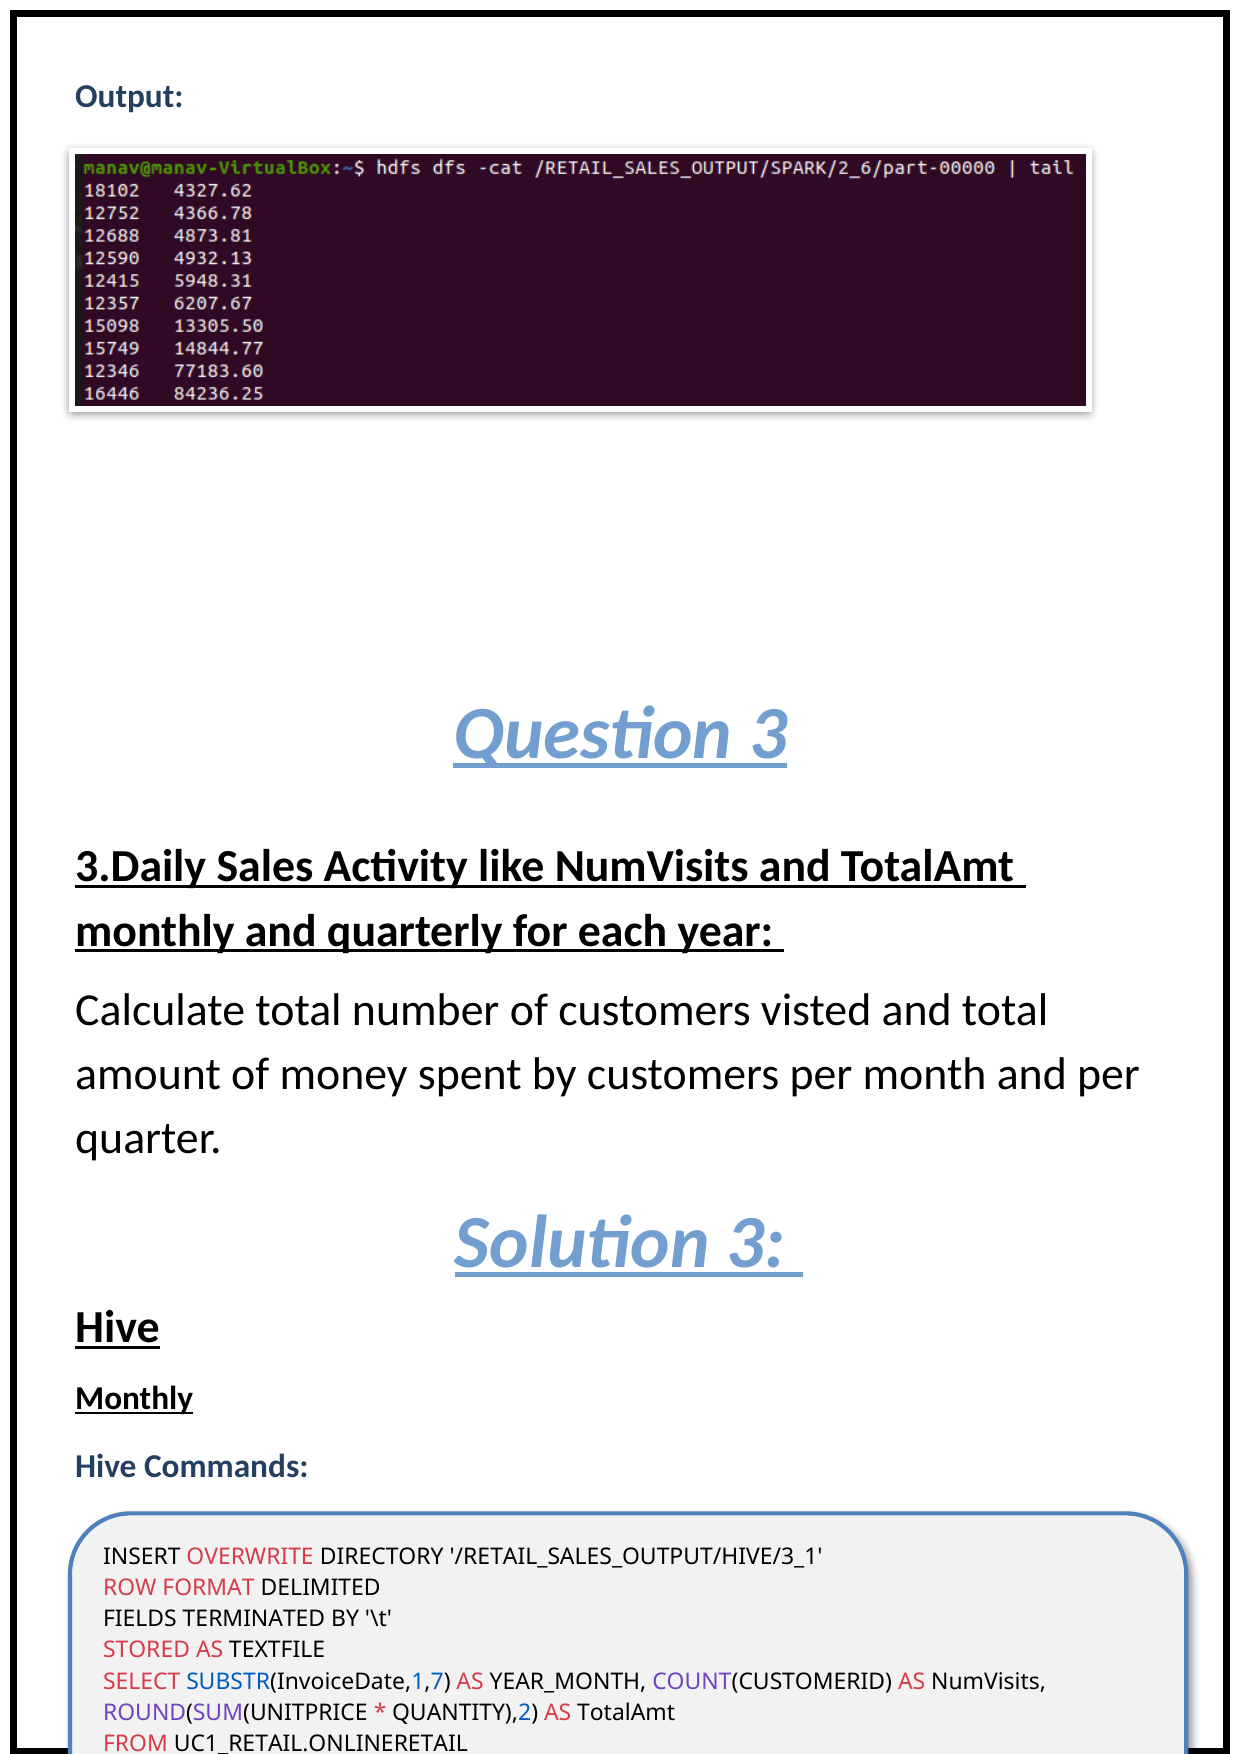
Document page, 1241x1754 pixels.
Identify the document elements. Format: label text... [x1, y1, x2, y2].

subtitle Question 3 [75, 685, 1165, 777]
subtitle Solution 3: [75, 1194, 1165, 1286]
subtitle Output: [75, 75, 1165, 116]
subtitle Hive Commands: [75, 1445, 1165, 1485]
picture [75, 154, 1086, 406]
subtitle Hive [75, 1298, 1165, 1354]
subtitle Calculate total number of customers visted and total amount of money spent by customers per month and per quarter. [75, 981, 1165, 1165]
subtitle 3.Daily Sales Activity like NumVisits and TotalAmt monthly and quarterly for each year: [75, 837, 1165, 958]
subtitle Monthly [75, 1377, 1165, 1418]
